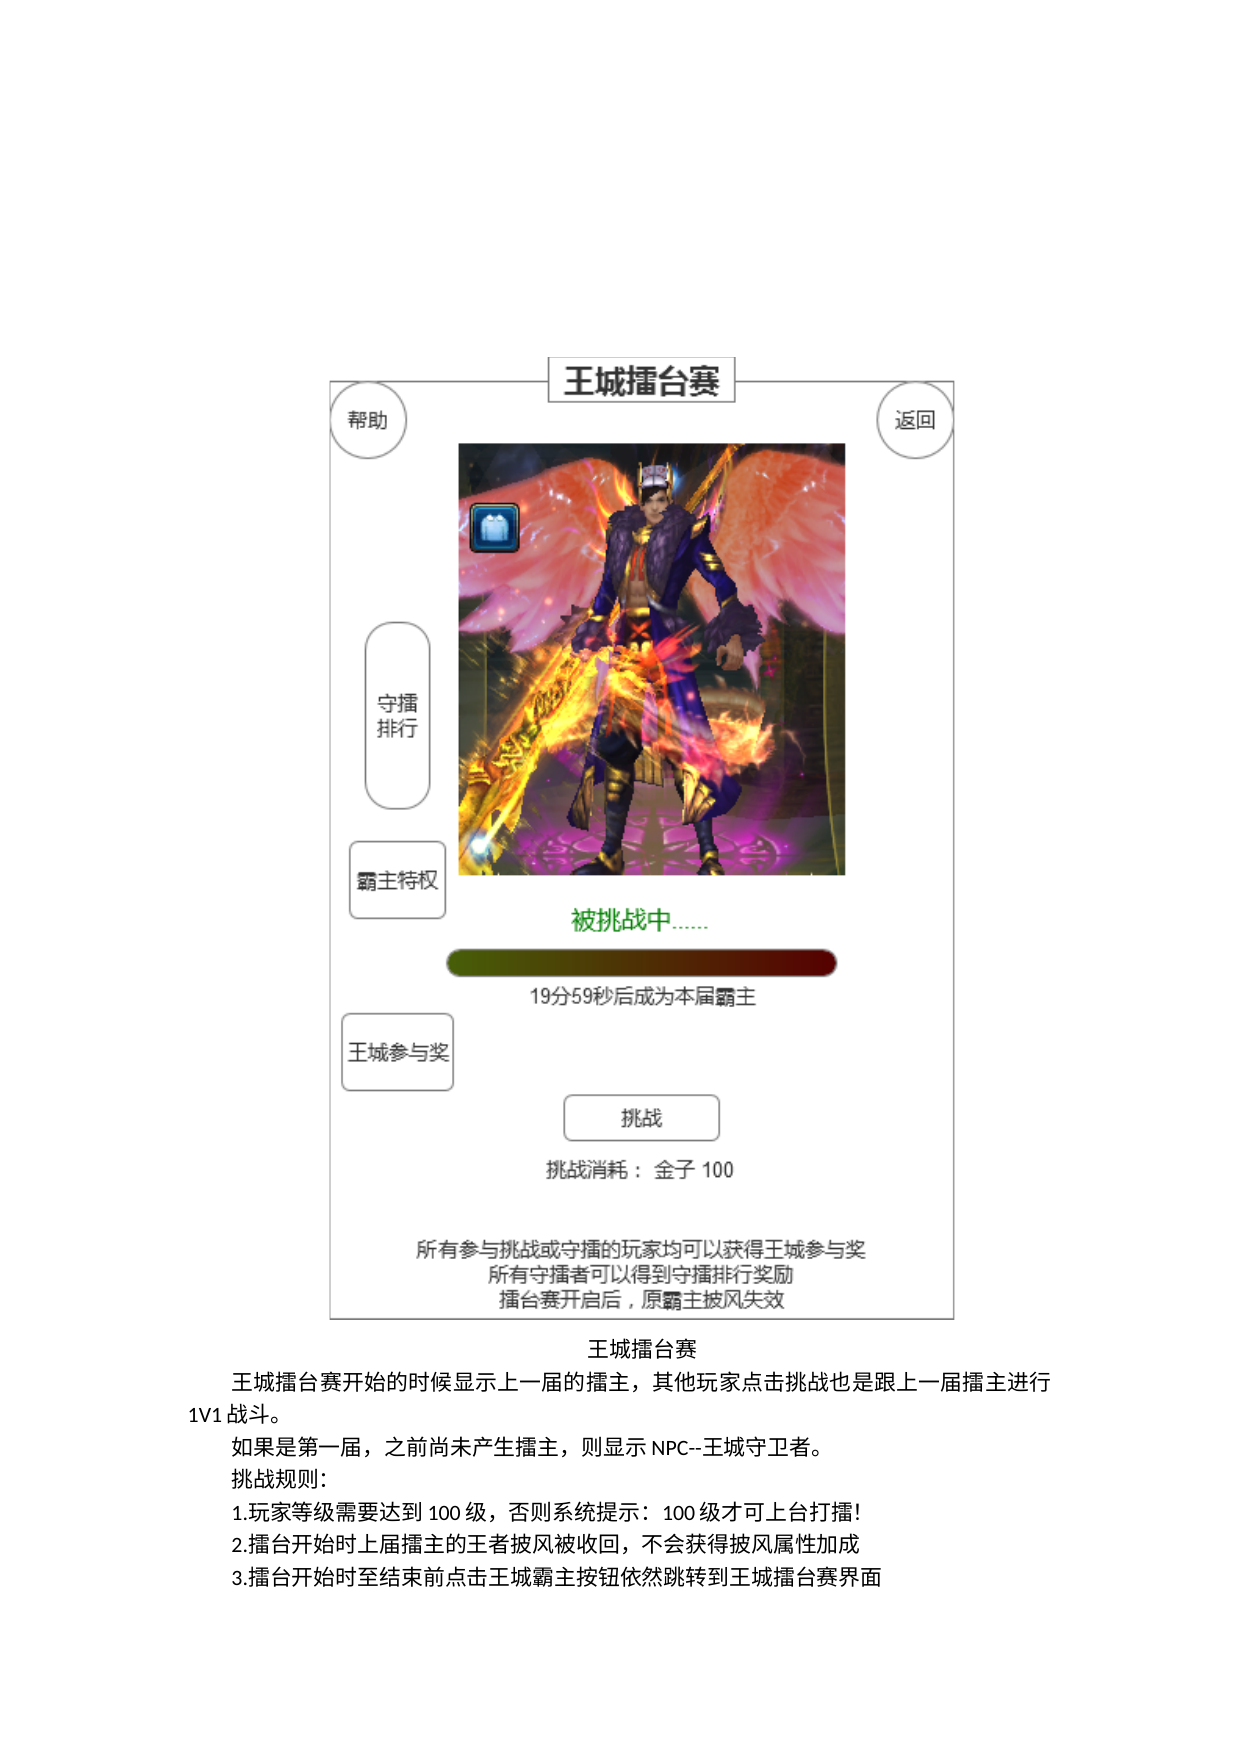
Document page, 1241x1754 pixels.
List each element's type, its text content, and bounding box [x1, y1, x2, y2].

picture [329, 357, 955, 1320]
list 玩家等级需要达到100级，否则系统提示：100级才可上台打擂！ [187, 1494, 1053, 1527]
list 王城擂台赛 [187, 1332, 1053, 1364]
list 如果是第一届，之前尚未产生擂主，则显示NPC--王城守卫者。 [187, 1429, 1053, 1462]
list 擂台开始时至结束前点击王城霸主按钮依然跳转到王城擂台赛界面 [187, 1559, 1053, 1592]
list 挑战规则： [187, 1462, 1053, 1494]
list 王城擂台赛开始的时候显示上一届的擂主，其他玩家点击挑战也是跟上一届擂主进行1V1战斗。 [187, 1364, 1053, 1429]
list 擂台开始时上届擂主的王者披风被收回，不会获得披风属性加成 [187, 1527, 1053, 1559]
